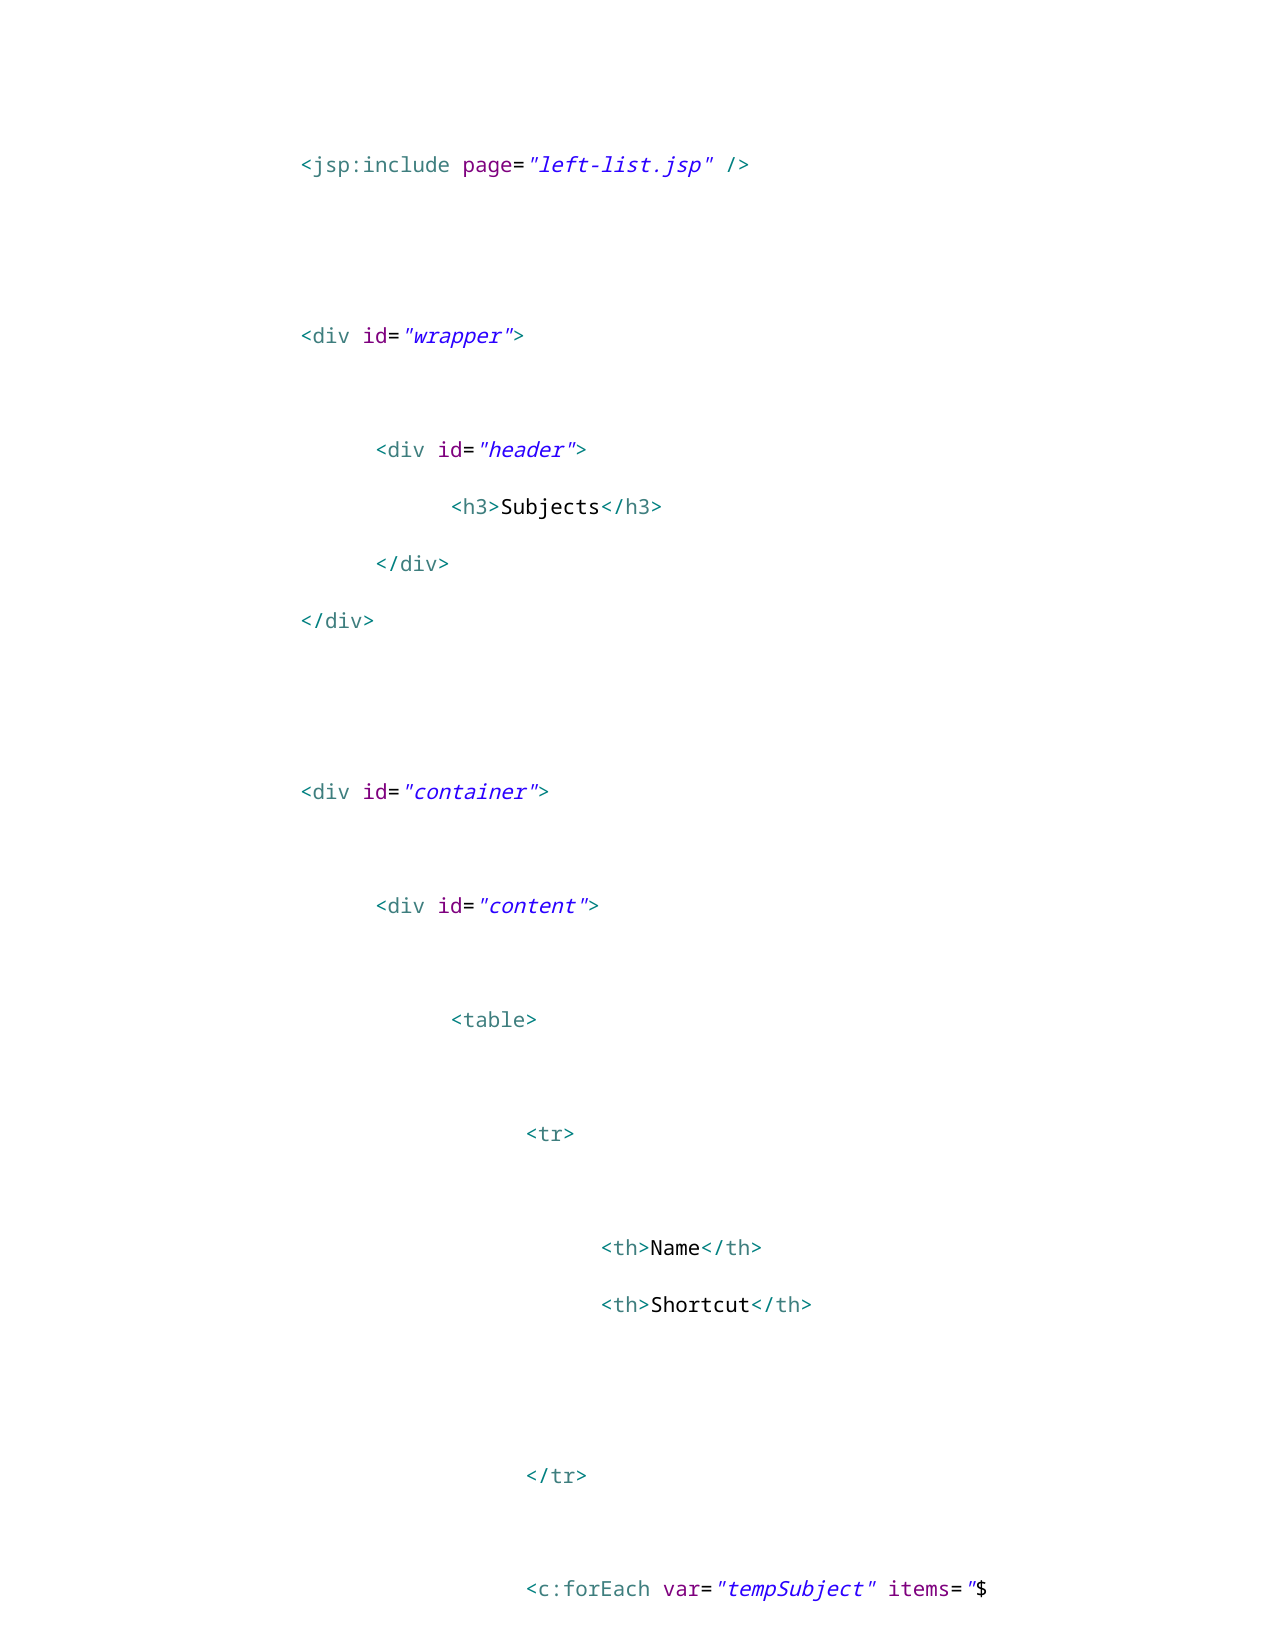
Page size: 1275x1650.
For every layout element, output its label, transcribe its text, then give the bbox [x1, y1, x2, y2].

text <div id="content"> [375, 891, 1137, 919]
text <table> [450, 1005, 1137, 1033]
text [525, 1574, 1137, 1603]
text <div id="header"> [375, 435, 1137, 463]
text <div id="wrapper"> [300, 321, 1137, 349]
text <jsp:include page="left-list.jsp" /> [300, 150, 1137, 178]
text <div id="container"> [300, 777, 1137, 805]
text <th>Shortcut</th> [600, 1290, 1137, 1318]
text </div> [300, 606, 1137, 634]
text <th>Name</th> [600, 1233, 1137, 1261]
text </div> [375, 549, 1137, 577]
text <h3>Subjects</h3> [450, 492, 1137, 520]
text <tr> [525, 1119, 1137, 1147]
text </tr> [525, 1461, 1137, 1489]
